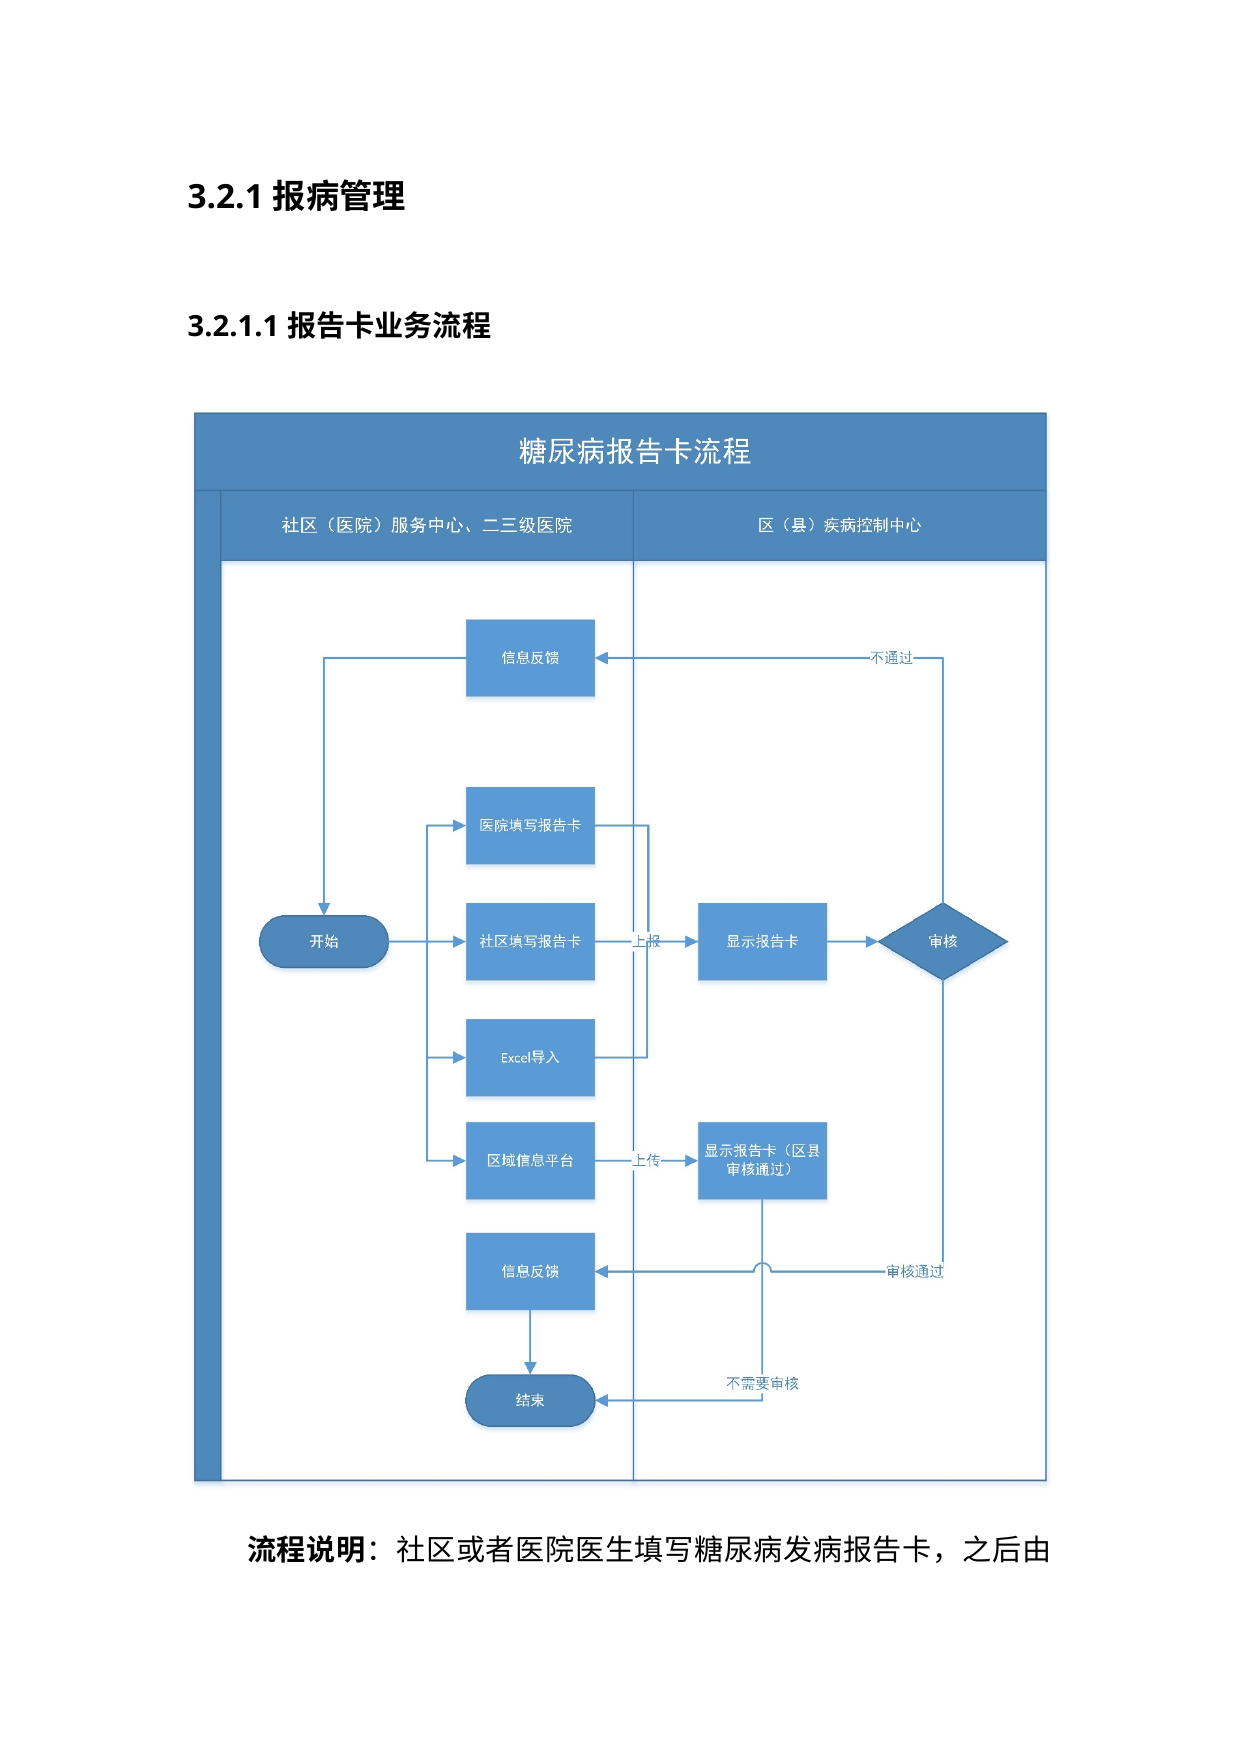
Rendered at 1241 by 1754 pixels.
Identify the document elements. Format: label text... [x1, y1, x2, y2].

picture [187, 410, 1053, 1490]
subtitle 3.2.1.1 报告卡业务流程 [187, 291, 1053, 356]
subtitle 3.2.1 报病管理 [187, 162, 1053, 227]
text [187, 1515, 1053, 1580]
